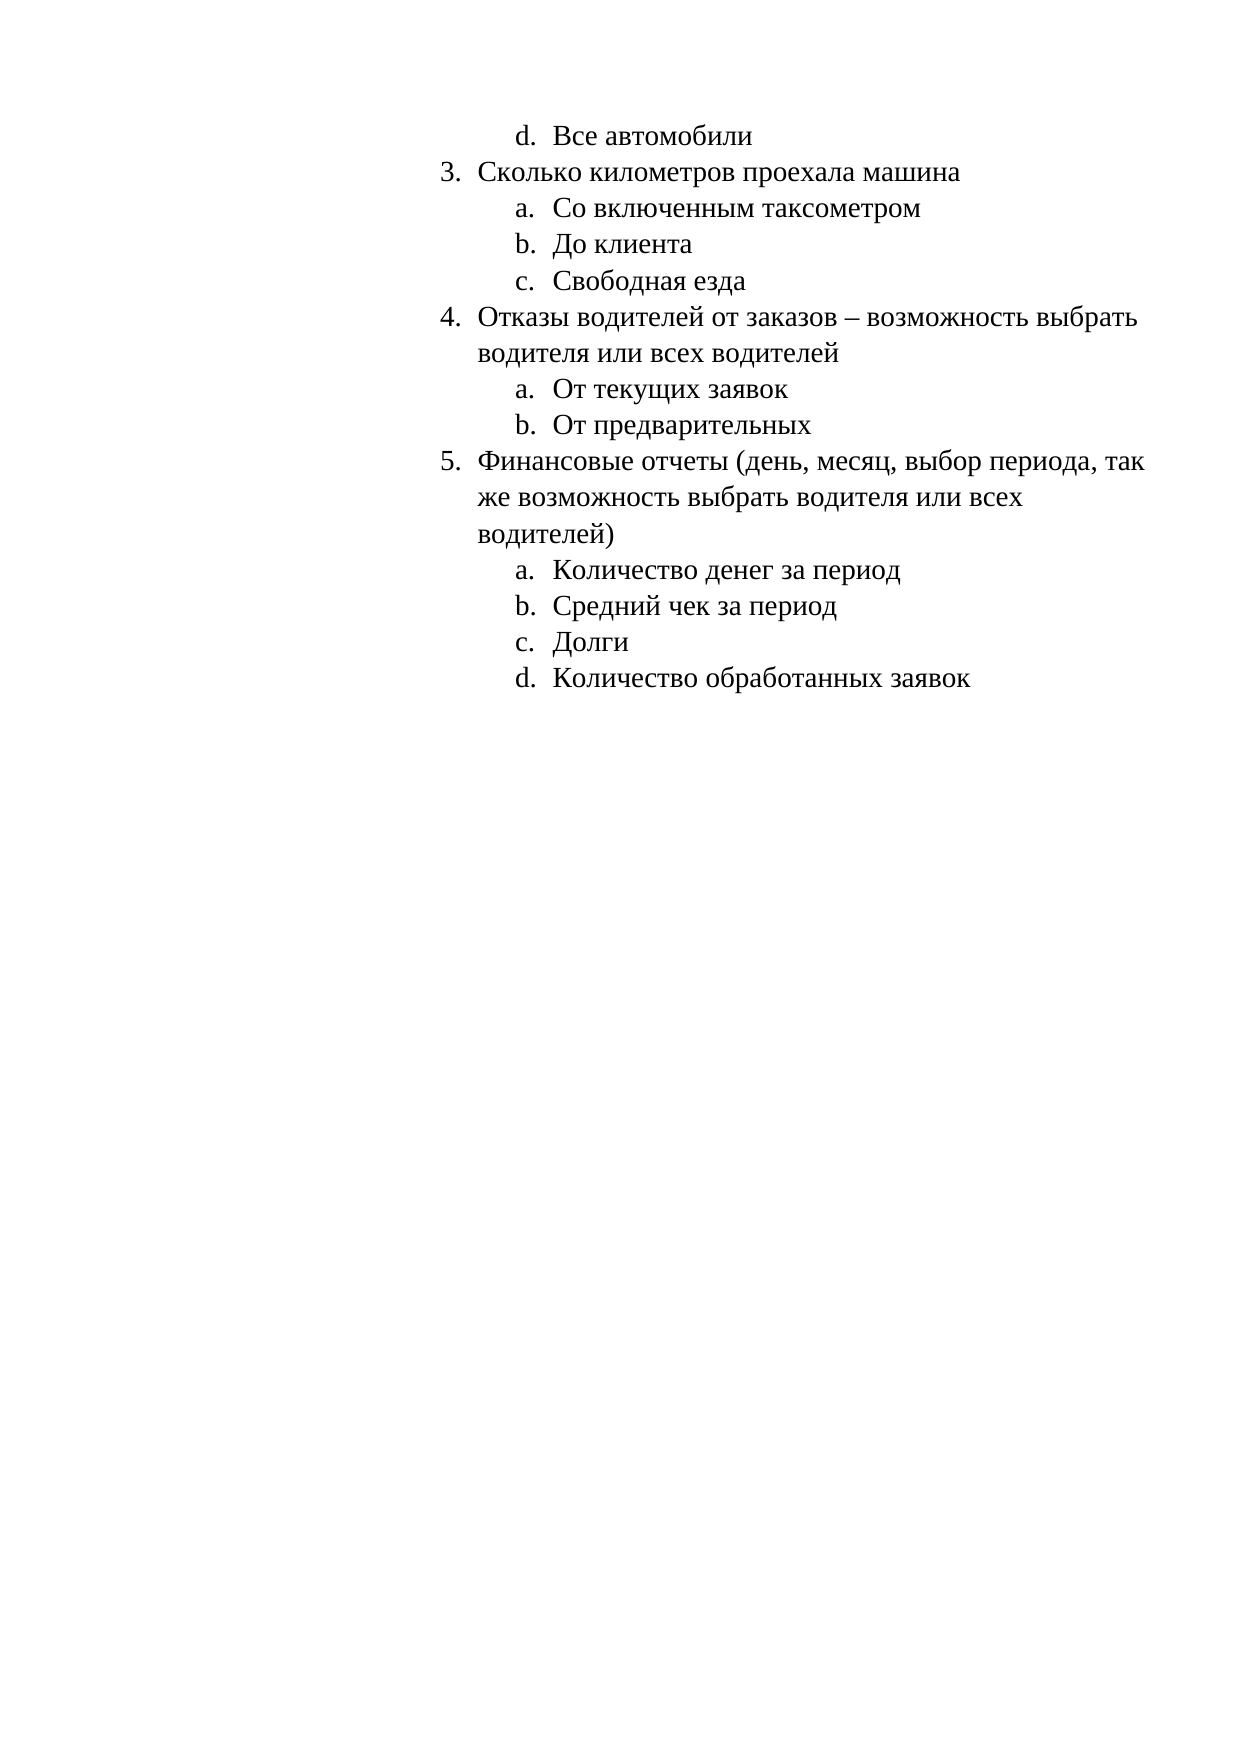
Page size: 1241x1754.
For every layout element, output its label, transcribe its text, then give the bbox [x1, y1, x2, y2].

list Долги [515, 624, 1152, 658]
list От текущих заявок [515, 371, 1152, 405]
list Все автомобили [515, 118, 1152, 152]
list До клиента [515, 227, 1152, 260]
list Сколько километров проехала машина [440, 154, 1152, 188]
list Финансовые отчеты (день, месяц, выбор периода, так же возможность выбрать водителя или всех водителей) [440, 443, 1152, 549]
list Свободная езда [515, 263, 1152, 296]
list От предварительных [515, 407, 1152, 441]
list Отказы водителей от заказов – возможность выбрать водителя или всех водителей [440, 299, 1152, 368]
list Со включенным таксометром [515, 190, 1152, 224]
list Количество обработанных заявок [515, 660, 1152, 694]
list Количество денег за период [515, 552, 1152, 585]
list Средний чек за период [515, 588, 1152, 622]
